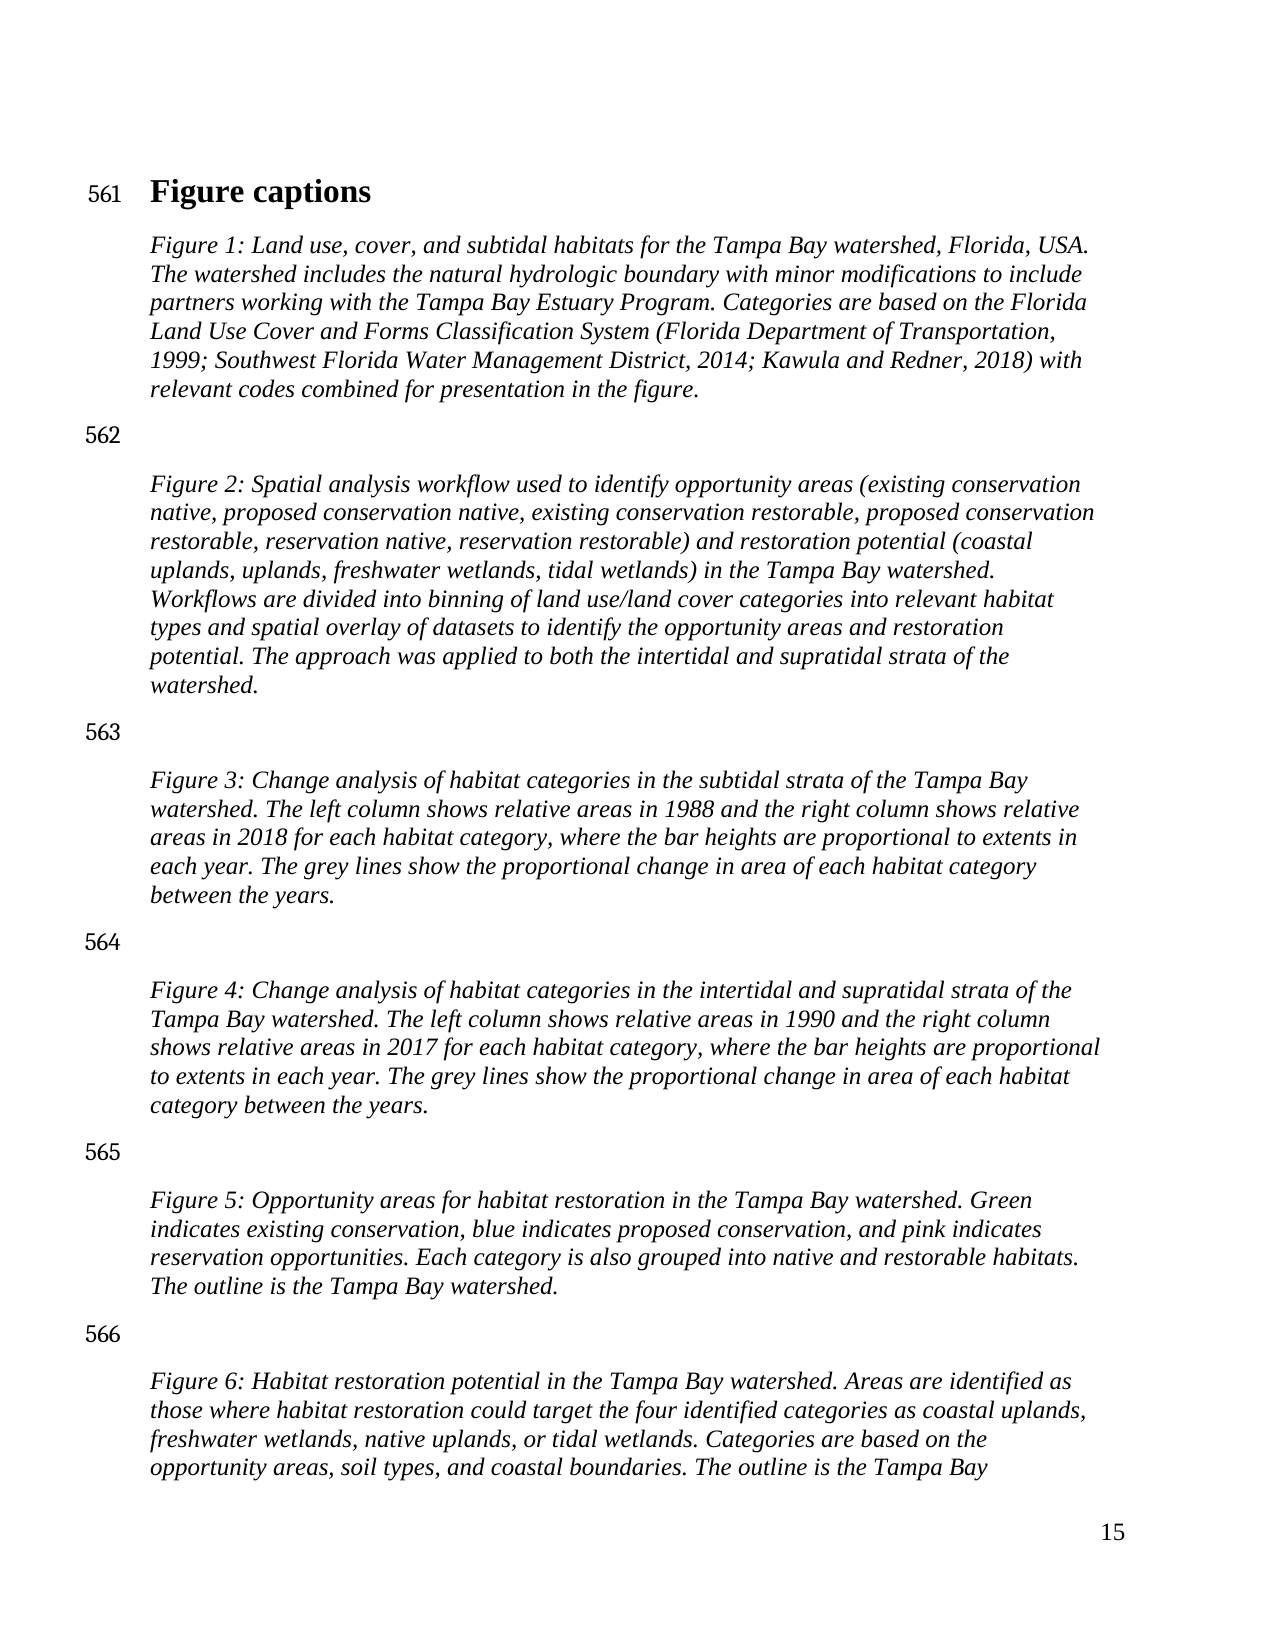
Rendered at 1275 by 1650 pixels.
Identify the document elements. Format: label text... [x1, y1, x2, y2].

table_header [139, 1366, 1114, 1481]
table_header Figure 5: Opportunity areas for habitat restoration in the Tampa Bay watershed. Green indicates existing conservation, blue indicates proposed conservation, and pink indicates reservation opportunities. Each category is also grouped into native and restorable habitats. The outline is the Tampa Bay watershed. [139, 1185, 1114, 1300]
table_header Figure 4: Change analysis of habitat categories in the intertidal and supratidal strata of the Tampa Bay watershed. The left column shows relative areas in 1990 and the right column shows relative areas in 2017 for each habitat category, where the bar heights are proportional to extents in each year. The grey lines show the proportional change in area of each habitat category between the years. [139, 975, 1114, 1119]
subtitle Figure captions [150, 171, 1125, 209]
table_header Figure 1: Land use, cover, and subtidal habitats for the Tampa Bay watershed, Florida, USA. The watershed includes the natural hydrologic boundary with minor modifications to include partners working with the Tampa Bay Estuary Program. Categories are based on the Florida Land Use Cover and Forms Classification System (Florida Department of Transportation, 1999; Southwest Florida Water Management District, 2014; Kawula and Redner, 2018) with relevant codes combined for presentation in the figure. [139, 209, 1114, 402]
table_header Figure 3: Change analysis of habitat categories in the subtidal strata of the Tampa Bay watershed. The left column shows relative areas in 1988 and the right column shows relative areas in 2018 for each habitat category, where the bar heights are proportional to extents in each year. The grey lines show the proportional change in area of each habitat category between the years. [139, 765, 1114, 909]
table_header Figure 2: Spatial analysis workflow used to identify opportunity areas (existing conservation native, proposed conservation native, existing conservation restorable, proposed conservation restorable, reservation native, reservation restorable) and restoration potential (coastal uplands, uplands, freshwater wetlands, tidal wetlands) in the Tampa Bay watershed. Workflows are divided into binning of land use/land cover categories into relevant habitat types and spatial overlay of datasets to identify the opportunity areas and restoration potential. The approach was applied to both the intertidal and supratidal strata of the watershed. [139, 469, 1114, 699]
